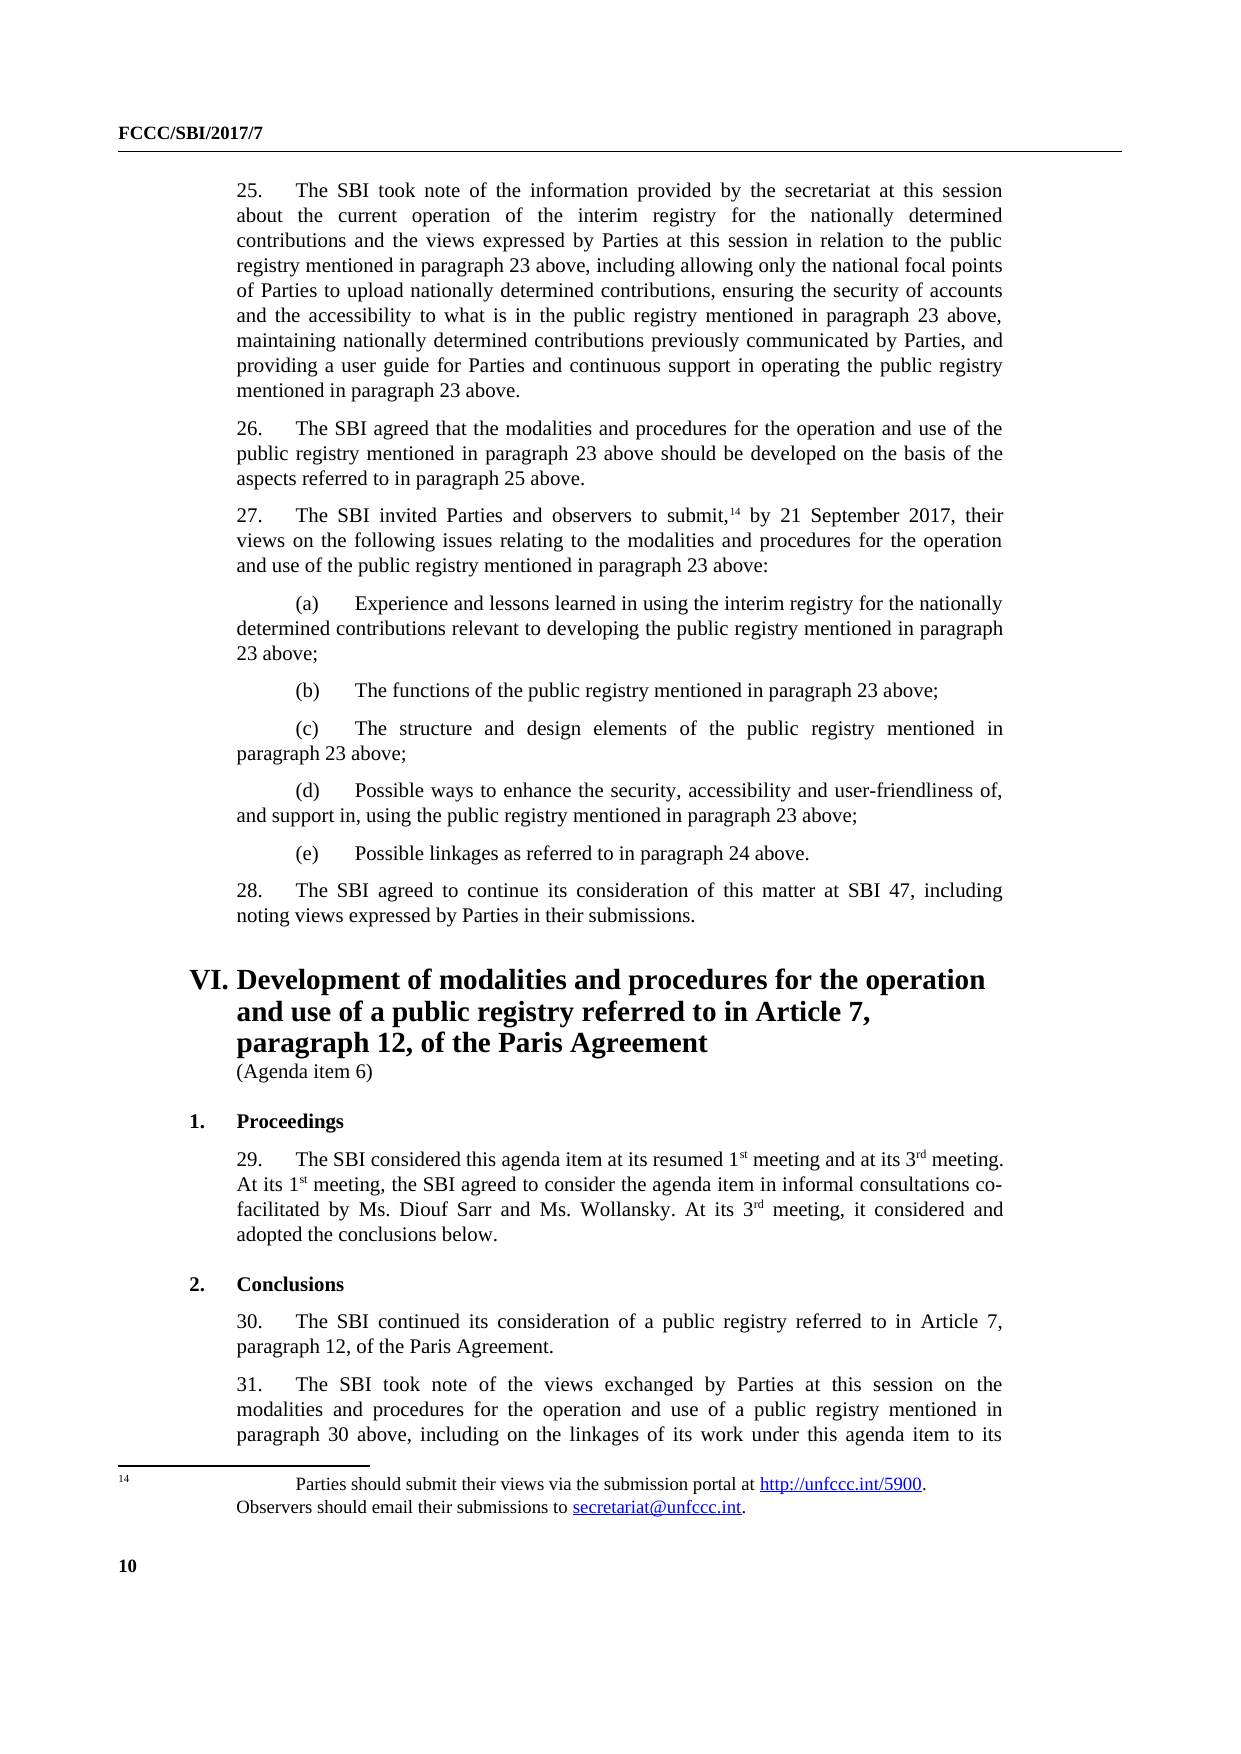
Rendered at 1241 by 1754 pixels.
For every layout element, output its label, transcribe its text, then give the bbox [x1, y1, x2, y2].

list VI. Development of modalities and procedures for the operation and use of a public registry referred to in Article 7, paragraph 12, of the Paris Agreement [189, 965, 1004, 1058]
list (c) The structure and design elements of the public registry mentioned in paragraph 23 above; [236, 715, 1004, 765]
list (a) Experience and lessons learned in using the interim registry for the nationally determined contributions relevant to developing the public registry mentioned in paragraph 23 above; [236, 590, 1004, 665]
list (b) The functions of the public registry mentioned in paragraph 23 above; [236, 677, 1004, 702]
list 1. Proceedings [189, 1108, 1004, 1133]
list 25. The SBI took note of the information provided by the secretariat at this session about the current operation of the interim registry for the nationally determined contributions and the views expressed by Parties at this session in relation to the public registry mentioned in paragraph 23 above, including allowing only the national focal points of Parties to upload nationally determined contributions, ensuring the security of accounts and the accessibility to what is in the public registry mentioned in paragraph 23 above, maintaining nationally determined contributions previously communicated by Parties, and providing a user guide for Parties and continuous support in operating the public registry mentioned in paragraph 23 above. [236, 177, 1004, 402]
list (e) Possible linkages as referred to in paragraph 24 above. [236, 840, 1004, 865]
list 27. The SBI invited Parties and observers to submit, by 21 September 2017, their views on the following issues relating to the modalities and procedures for the operation and use of the public registry mentioned in paragraph 23 above: [236, 502, 1004, 577]
list 2. Conclusions [189, 1271, 1004, 1296]
list 26. The SBI agreed that the modalities and procedures for the operation and use of the public registry mentioned in paragraph 23 above should be developed on the basis of the aspects referred to in paragraph 25 above. [236, 415, 1004, 490]
list 29. The SBI considered this agenda item at its resumed 1st meeting and at its 3rd meeting. At its 1st meeting, the SBI agreed to consider the agenda item in informal consultations co-facilitated by Ms. Diouf Sarr and Ms. Wollansky. At its 3rd meeting, it considered and adopted the conclusions below. [236, 1146, 1004, 1246]
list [236, 1371, 1004, 1446]
list (d) Possible ways to enhance the security, accessibility and user-friendliness of, and support in, using the public registry mentioned in paragraph 23 above; [236, 777, 1004, 827]
text (Agenda item 6) [177, 1058, 1122, 1083]
list 30. The SBI continued its consideration of a public registry referred to in Article 7, paragraph 12, of the Paris Agreement. [236, 1308, 1004, 1358]
list 28. The SBI agreed to continue its consideration of this matter at SBI 47, including noting views expressed by Parties in their submissions. [236, 877, 1004, 927]
